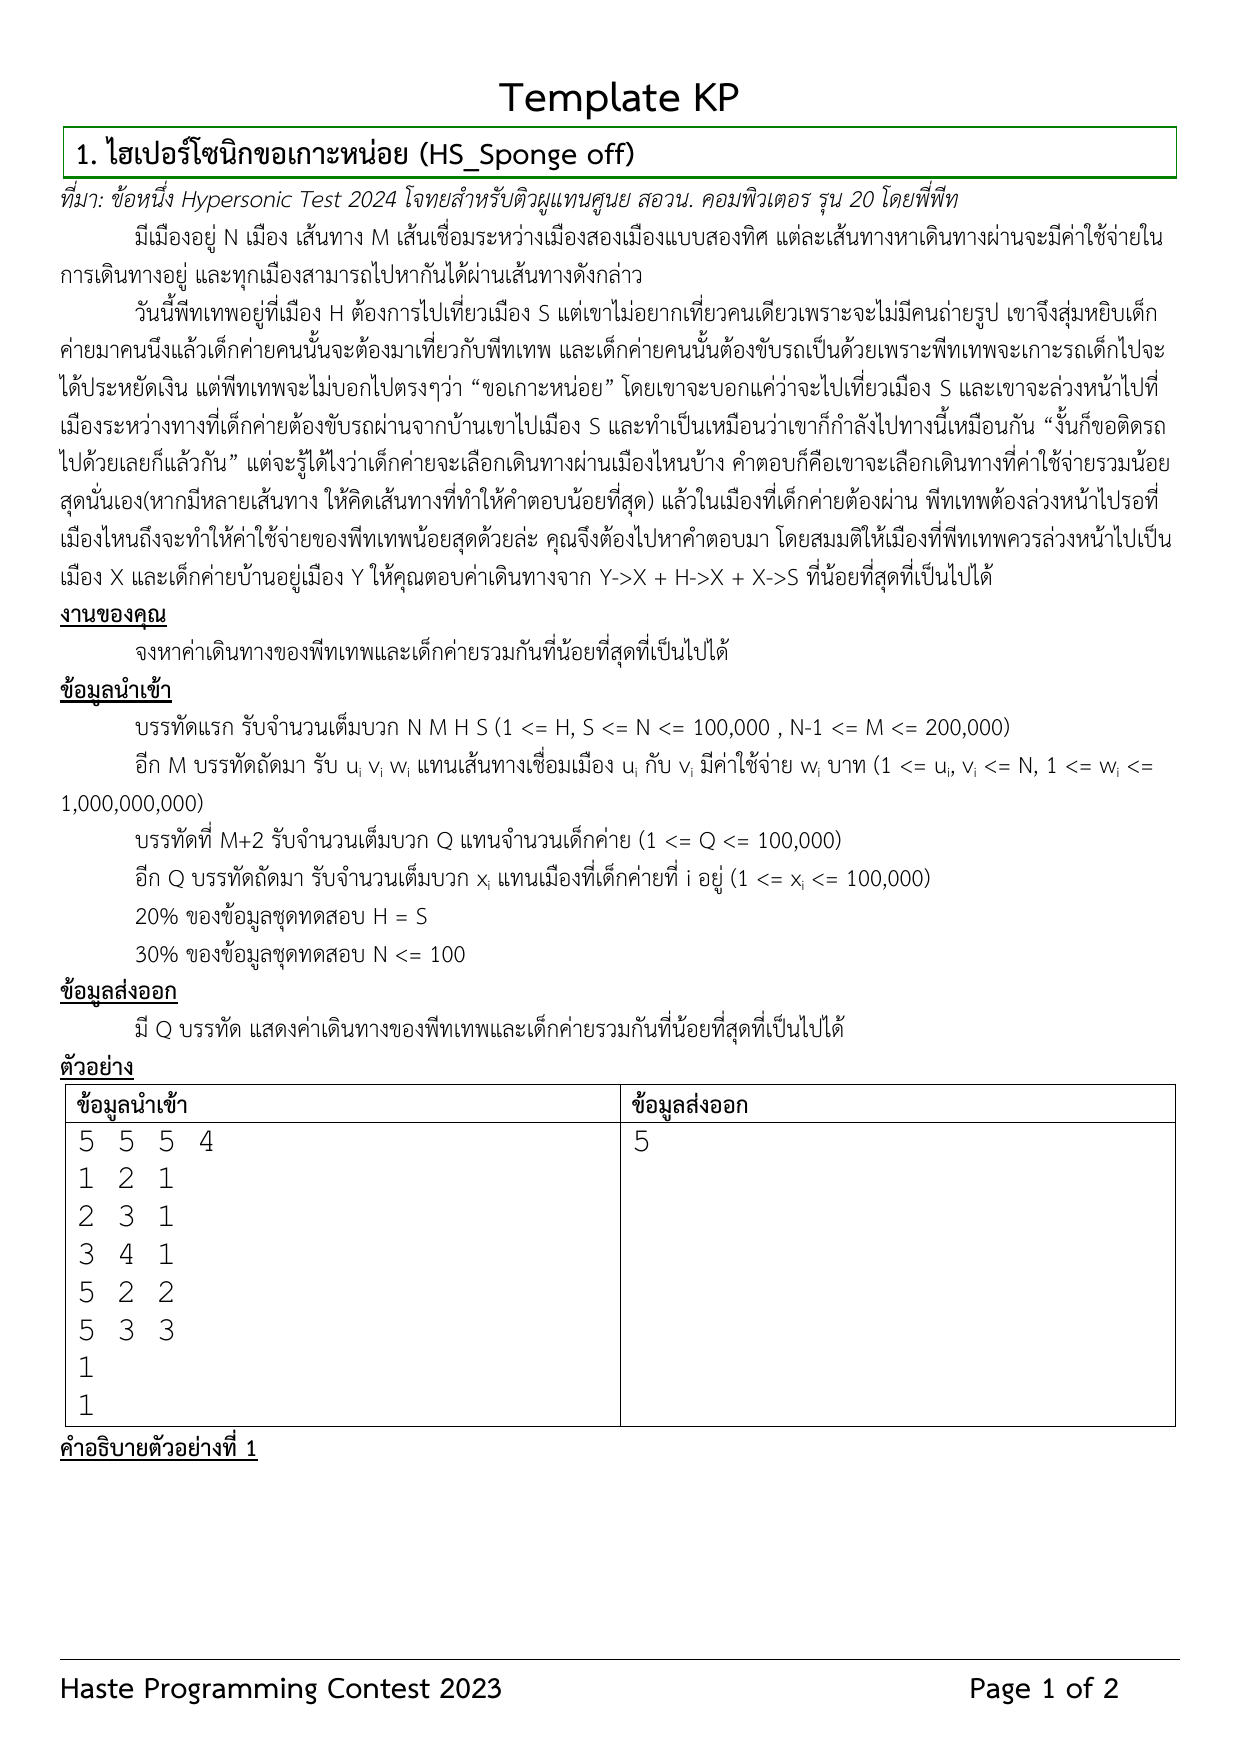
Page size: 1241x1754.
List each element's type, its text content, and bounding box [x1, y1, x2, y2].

table_header ข้อมูลส่งออก [621, 1085, 1175, 1122]
text งานของคุณ [60, 593, 1180, 631]
table_cell 5 [621, 1123, 1175, 1426]
text 20% ของข้อมูลชุดทดสอบ H = S [60, 895, 1180, 933]
text มี Q บรรทัด แสดงค่าเดินทางของพีทเทพและเด็กค่ายรวมกันที่น้อยที่สุดที่เป็นไปได้ [60, 1008, 1180, 1046]
table_cell 5 5 5 4 1 2 1 2 3 1 3 4 1 5 2 2 5 3 3 1 1 [66, 1123, 620, 1426]
text Template KP [60, 60, 1180, 126]
text ตัวอย่าง [60, 1046, 1180, 1083]
text จงหาค่าเดินทางของพีทเทพและเด็กค่ายรวมกันที่น้อยที่สุดที่เป็นไปได้ [60, 631, 1180, 669]
text วันนี้พีทเทพอยู่ที่เมือง H ต้องการไปเที่ยวเมือง S แต่เขาไม่อยากเที่ยวคนเดียวเพราะจะไม่มีคนถ่ายรูป เขาจึงสุ่มหยิบเด็กค่ายมาคนนึงแล้วเด็กค่ายคนนั้นจะต้องมาเที่ยวกับพีทเทพ และเด็กค่ายคนนั้นต้องขับรถเป็นด้วยเพราะพีทเทพจะเกาะรถเด็กไปจะได้ประหยัดเงิน แต่พีทเทพจะไม่บอกไปตรงๆว่า “ขอเกาะหน่อย” โดยเขาจะบอกแค่ว่าจะไปเที่ยวเมือง S และเขาจะล่วงหน้าไปที่เมืองระหว่างทางที่เด็กค่ายต้องขับรถผ่านจากบ้านเขาไปเมือง S และทำเป็นเหมือนว่าเขาก็กำลังไปทางนี้เหมือนกัน “งั้นก็ขอติดรถไปด้วยเลยก็แล้วกัน” แต่จะรู้ได้ไงว่าเด็กค่ายจะเลือกเดินทางผ่านเมืองไหนบ้าง คำตอบก็คือเขาจะเลือกเดินทางที่ค่าใช้จ่ายรวมน้อยสุดนั่นเอง(หากมีหลายเส้นทาง ให้คิดเส้นทางที่ทำให้คำตอบน้อยที่สุด) แล้วในเมืองที่เด็กค่ายต้องผ่าน พีทเทพต้องล่วงหน้าไปรอที่เมืองไหนถึงจะทำให้ค่าใช้จ่ายของพีทเทพน้อยสุดด้วยล่ะ คุณจึงต้องไปหาคำตอบมา โดยสมมติให้เมืองที่พีทเทพควรล่วงหน้าไปเป็นเมือง X และเด็กค่ายบ้านอยู่เมือง Y ให้คุณตอบค่าเดินทางจาก Y->X + H->X + X->S ที่น้อยที่สุดที่เป็นไปได้ [60, 292, 1180, 593]
text ที่มา: ข้อหนึ่ง Hypersonic Test 2024 โจทยสำหรับติวผูแทนศูนย สอวน. คอมพิวเตอร รุน 20 โดยพี่พีท [60, 178, 1180, 216]
text บรรทัดแรก รับจำนวนเต็มบวก N M H S (1 <= H, S <= N <= 100,000 , N-1 <= M <= 200,000) [60, 706, 1180, 744]
text 30% ของข้อมูลชุดทดสอบ N <= 100 [60, 933, 1180, 970]
text อีก Q บรรทัดถัดมา รับจำนวนเต็มบวก xi แทนเมืองที่เด็กค่ายที่ i อยู่ (1 <= xi <= 100,000) [60, 857, 1180, 895]
table_header 1. ไฮเปอร์โซนิกขอเกาะหน่อย (HS_Sponge off) [64, 128, 1176, 176]
text อีก M บรรทัดถัดมา รับ ui vi wi แทนเส้นทางเชื่อมเมือง ui กับ vi มีค่าใช้จ่าย wi บาท (1 <= ui, vi <= N, 1 <= wi <= 1,000,000,000) [60, 744, 1180, 819]
text มีเมืองอยู่ N เมือง เส้นทาง M เส้นเชื่อมระหว่างเมืองสองเมืองแบบสองทิศ แต่ละเส้นทางหาเดินทางผ่านจะมีค่าใช้จ่ายในการเดินทางอยู่ และทุกเมืองสามารถไปหากันได้ผ่านเส้นทางดังกล่าว [60, 216, 1180, 292]
text ข้อมูลนำเข้า [60, 669, 1180, 706]
table_header ข้อมูลนำเข้า [66, 1085, 620, 1122]
text บรรทัดที่ M+2 รับจำนวนเต็มบวก Q แทนจำนวนเด็กค่าย (1 <= Q <= 100,000) [60, 819, 1180, 857]
text ข้อมูลส่งออก [60, 970, 1180, 1008]
text คำอธิบายตัวอย่างที่ 1 [60, 1427, 1180, 1464]
